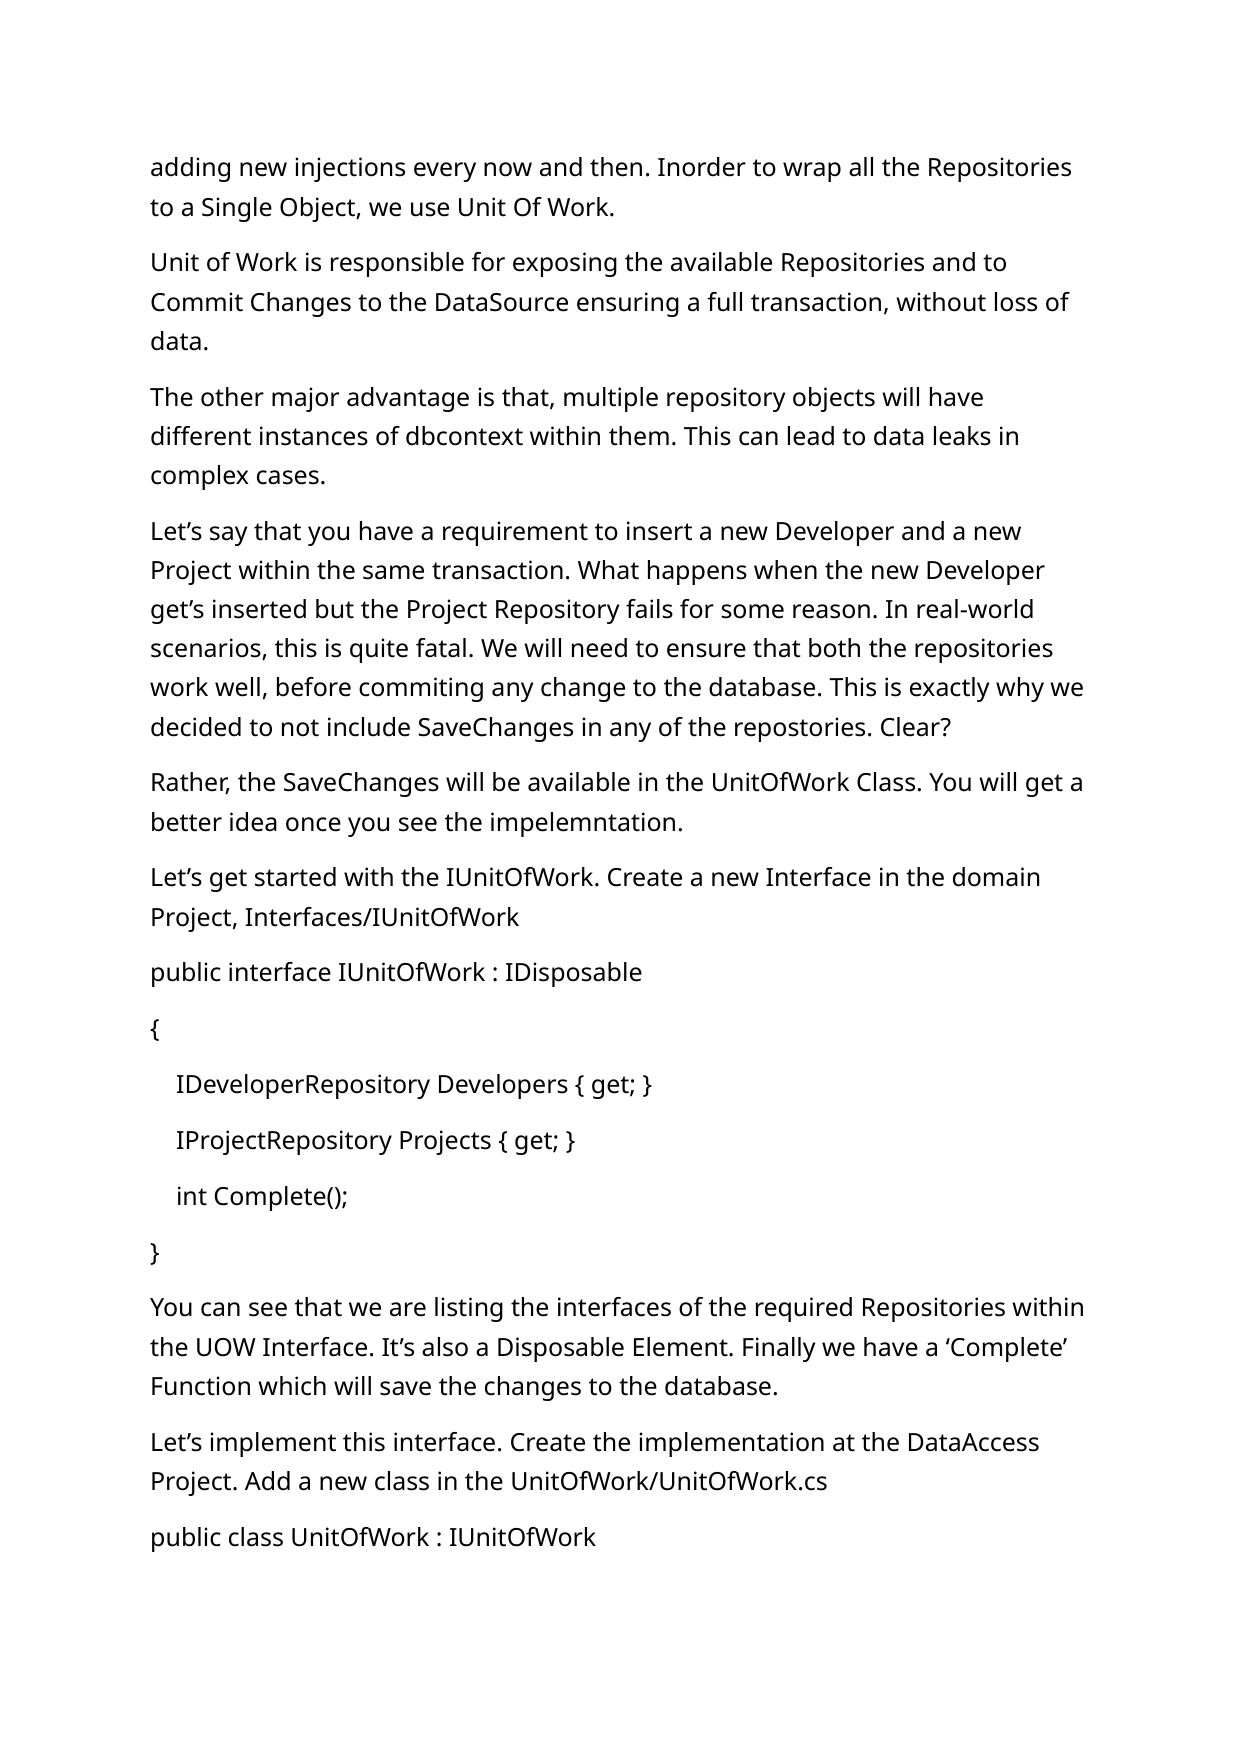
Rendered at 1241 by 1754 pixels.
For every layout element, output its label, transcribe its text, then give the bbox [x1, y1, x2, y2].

text IProjectRepository Projects { get; } [150, 1122, 1090, 1157]
text Let’s say that you have a requirement to insert a new Developer and a new Project within the same transaction. What happens when the new Developer get’s inserted but the Project Repository fails for some reason. In real-world scenarios, this is quite fatal. We will need to ensure that both the repositories work well, before commiting any change to the database. This is exactly why we decided to not include SaveChanges in any of the repostories. Clear? [150, 513, 1090, 743]
text } [150, 1234, 1090, 1268]
text { [150, 1011, 1090, 1045]
text IDeveloperRepository Developers { get; } [150, 1067, 1090, 1101]
text Let’s get started with the IUnitOfWork. Create a new Interface in the domain Project, Interfaces/IUnitOfWork [150, 860, 1090, 933]
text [150, 150, 1090, 223]
text You can see that we are listing the interfaces of the required Repositories within the UOW Interface. It’s also a Disposable Element. Finally we have a ‘Complete’ Function which will save the changes to the database. [150, 1290, 1090, 1402]
text Let’s implement this interface. Create the implementation at the DataAccess Project. Add a new class in the UnitOfWork/UnitOfWork.cs [150, 1424, 1090, 1497]
text public class UnitOfWork : IUnitOfWork [150, 1519, 1090, 1553]
text Rather, the SaveChanges will be available in the UnitOfWork Class. You will get a better idea once you see the impelemntation. [150, 765, 1090, 838]
text The other major advantage is that, multiple repository objects will have different instances of dbcontext within them. This can lead to data leaks in complex cases. [150, 379, 1090, 492]
text public interface IUnitOfWork : IDisposable [150, 955, 1090, 989]
text int Complete(); [150, 1178, 1090, 1212]
text Unit of Work is responsible for exposing the available Repositories and to Commit Changes to the DataSource ensuring a full transaction, without loss of data. [150, 245, 1090, 357]
